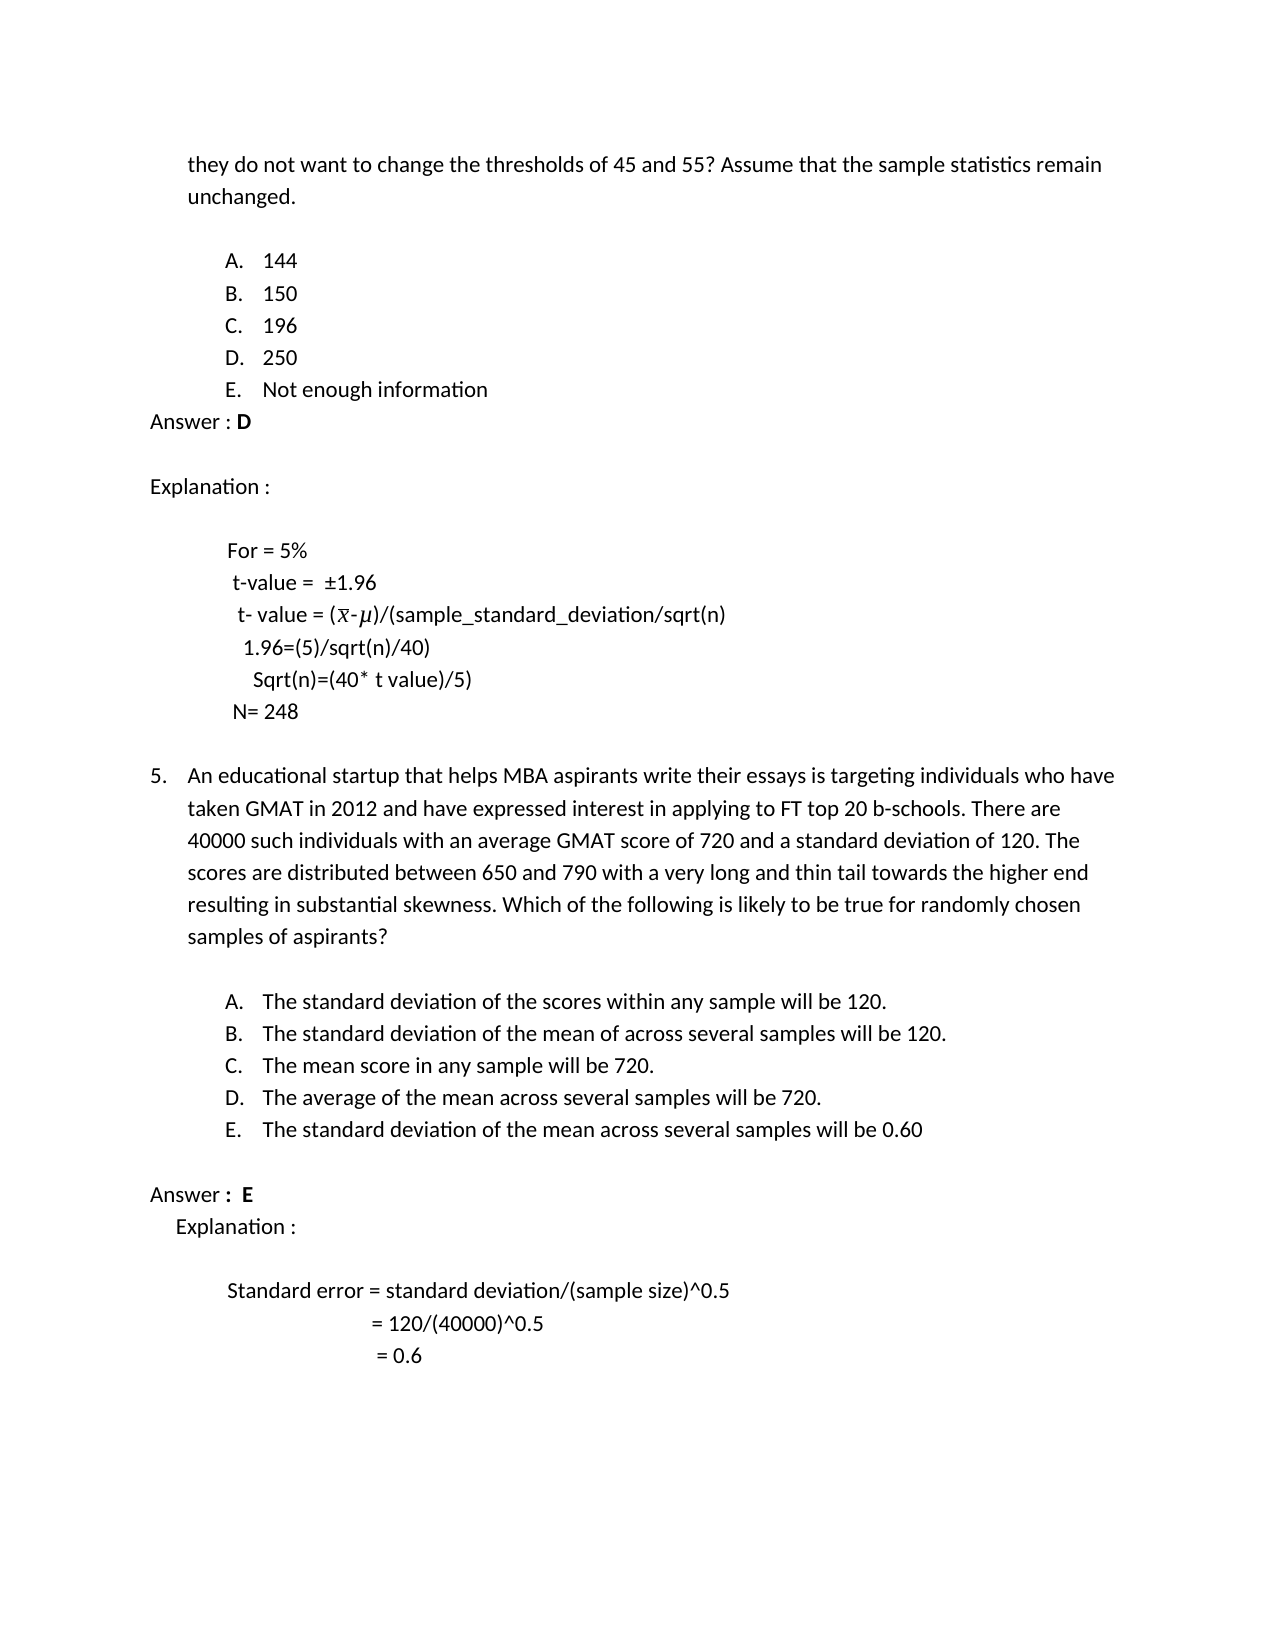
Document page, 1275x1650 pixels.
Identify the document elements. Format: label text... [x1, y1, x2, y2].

list The mean score in any sample will be 720. [225, 1051, 1125, 1079]
list The standard deviation of the scores within any sample will be 120. [225, 987, 1125, 1015]
text Standard error = standard deviation/(sample size)^0.5 [150, 1277, 1125, 1304]
list 150 [225, 279, 1125, 307]
text N= 248 [150, 697, 1125, 725]
text Explanation : [150, 472, 1125, 500]
text = 120/(40000)^0.5 [150, 1309, 1125, 1337]
list The average of the mean across several samples will be 720. [225, 1083, 1125, 1111]
list 250 [225, 343, 1125, 371]
text For = 5% [150, 536, 1125, 564]
list 144 [225, 247, 1125, 274]
text = 0.6 [150, 1341, 1125, 1369]
list Not enough information [225, 375, 1125, 403]
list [150, 150, 1125, 210]
text Sqrt(n)=(40* t value)/5) [150, 665, 1125, 693]
text Answer : D [150, 407, 1125, 436]
list The standard deviation of the mean across several samples will be 0.60 [225, 1116, 1125, 1144]
list 196 [225, 311, 1125, 339]
text 1.96=(5)/sqrt(n)/40) [150, 633, 1125, 661]
text t- value = (-)/(sample_standard_deviation/sqrt(n) [150, 601, 1125, 629]
text Explanation : [150, 1212, 1125, 1240]
text Answer : E [150, 1180, 1125, 1208]
list The standard deviation of the mean of across several samples will be 120. [225, 1019, 1125, 1047]
text t-value = ±1.96 [150, 568, 1125, 596]
list An educational startup that helps MBA aspirants write their essays is targeting individuals who have taken GMAT in 2012 and have expressed interest in applying to FT top 20 b-schools. There are 40000 such individuals with an average GMAT score of 720 and a standard deviation of 120. The scores are distributed between 650 and 790 with a very long and thin tail towards the higher end resulting in substantial skewness. Which of the following is likely to be true for randomly chosen samples of aspirants? [150, 762, 1125, 951]
